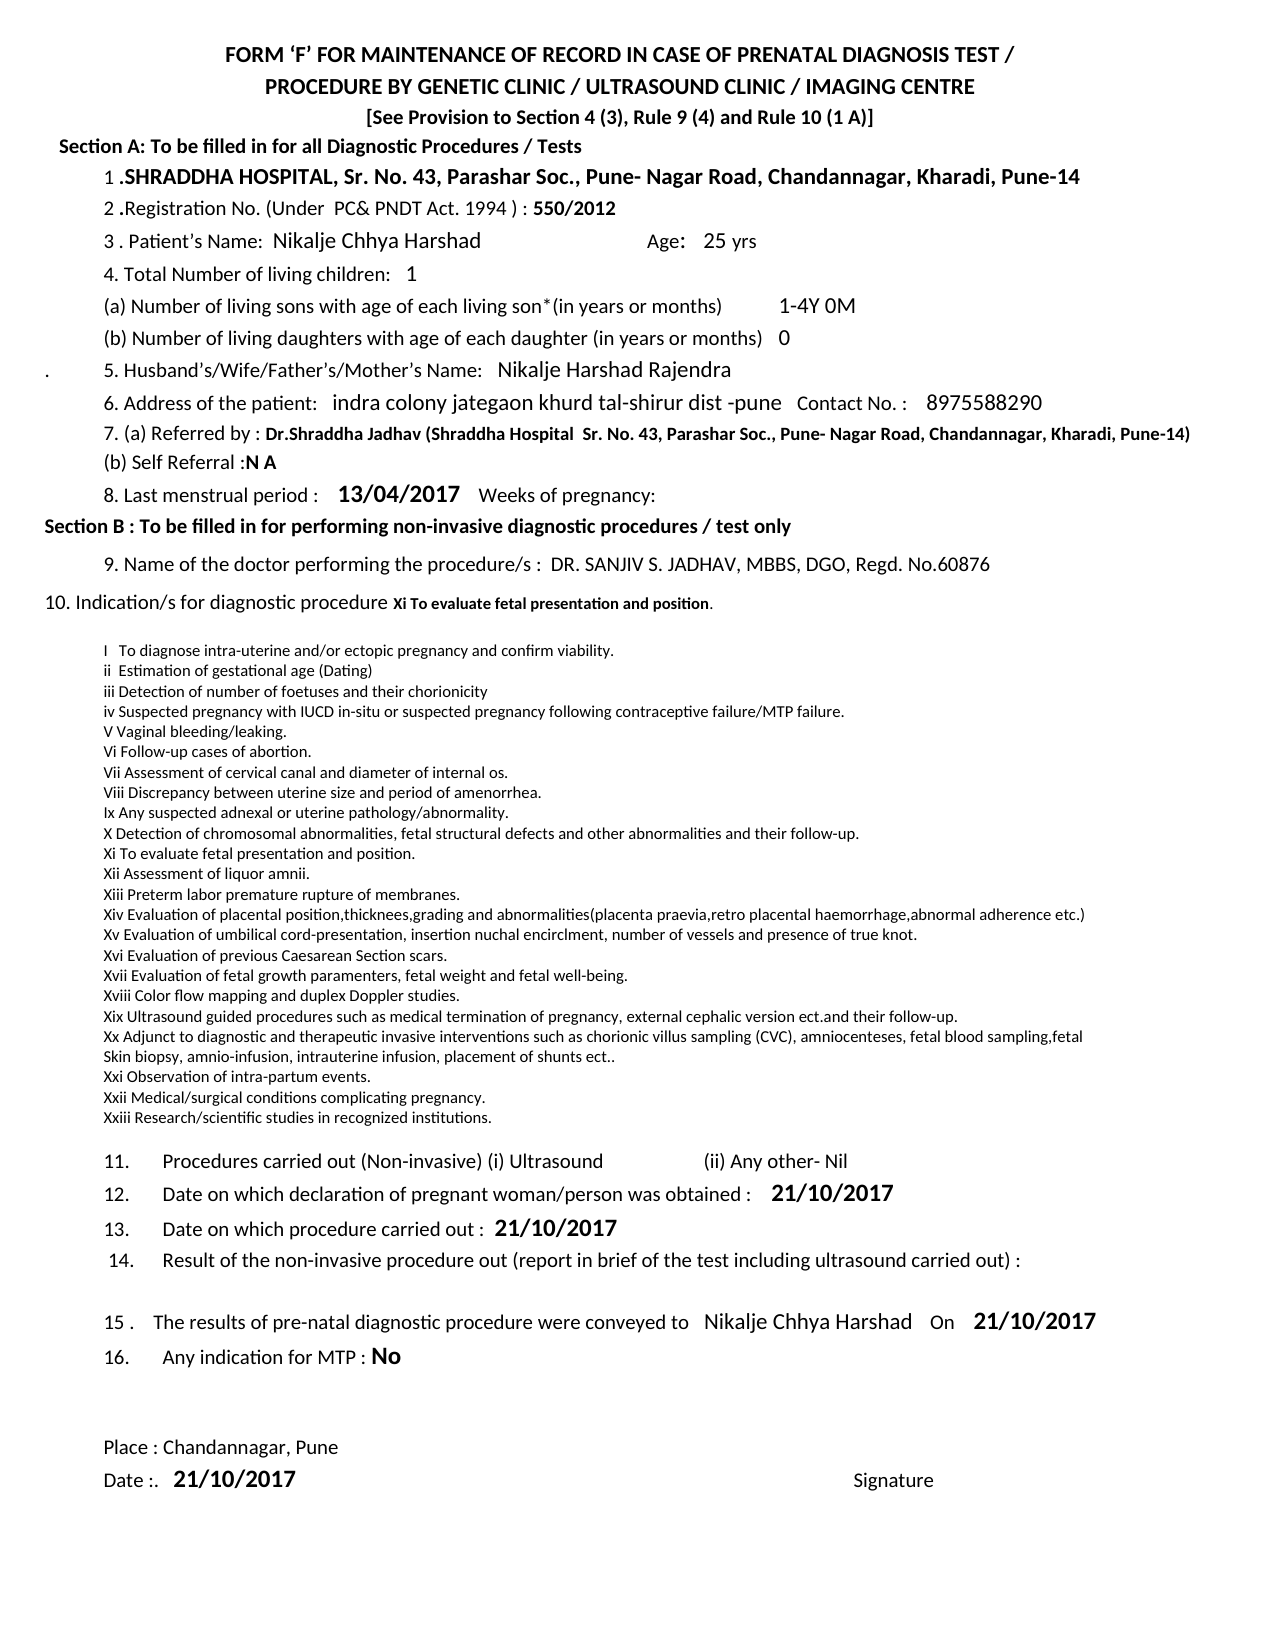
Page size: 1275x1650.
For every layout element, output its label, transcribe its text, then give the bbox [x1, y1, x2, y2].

text iv Suspected pregnancy with IUCD in-situ or suspected pregnancy following contraceptive failure/MTP failure. [0, 701, 1196, 721]
text (b) Self Referral :N A [44, 449, 1255, 474]
text ii Estimation of gestational age (Dating) [0, 661, 1196, 681]
text I To diagnose intra-uterine and/or ectopic pregnancy and confirm viability. [75, 640, 1255, 661]
text Section B : To be filled in for performing non-invasive diagnostic procedures / test only [44, 513, 1255, 538]
text Ix Any suspected adnexal or uterine pathology/abnormality. [0, 803, 1196, 823]
text 11. Procedures carried out (Non-invasive) (i) Ultrasound (ii) Any other- Nil [0, 1148, 1275, 1173]
text X Detection of chromosomal abnormalities, fetal structural defects and other abnormalities and their follow-up. [0, 823, 1196, 843]
text Vi Follow-up cases of abortion. [0, 742, 1196, 762]
text 9. Name of the doctor performing the procedure/s : DR. SANJIV S. JADHAV, MBBS, DGO, Regd. No.60876 [0, 551, 1255, 577]
text Xxi Observation of intra-partum events. [103, 1067, 1275, 1087]
text Xviii Color flow mapping and duplex Doppler studies. [0, 986, 1275, 1006]
text [See Provision to Section 4 (3), Rule 9 (4) and Rule 10 (1 A)] [44, 104, 1196, 129]
text (a) Number of living sons with age of each living son*(in years or months) [44, 291, 1255, 319]
text 6. Address of the patient: Contact No. : [103, 388, 1255, 416]
text Xv Evaluation of umbilical cord-presentation, insertion nuchal encirclment, number of vessels and presence of true knot. [0, 924, 1275, 945]
text Place : Chandannagar, Pune [0, 1434, 1275, 1459]
text FORM ‘F’ FOR MAINTENANCE OF RECORD IN CASE OF PRENATAL DIAGNOSIS TEST / [44, 40, 1196, 68]
text . 5. Husband’s/Wife/Father’s/Mother’s Name: [44, 355, 1255, 383]
text PROCEDURE BY GENETIC CLINIC / ULTRASOUND CLINIC / IMAGING CENTRE [44, 72, 1196, 100]
text 13. Date on which procedure carried out : [0, 1212, 1275, 1243]
text Xvi Evaluation of previous Caesarean Section scars. [0, 945, 1275, 965]
text Xii Assessment of liquor amnii. [0, 864, 1196, 884]
text 8. Last menstrual period : Weeks of pregnancy: [44, 478, 1255, 509]
text Viii Discrepancy between uterine size and period of amenorrhea. [0, 782, 1196, 803]
text 1 .SHRADDHA HOSPITAL, Sr. No. 43, Parashar Soc., Pune- Nagar Road, Chandannagar, Kharadi, Pune-14 [44, 162, 1196, 191]
text V Vaginal bleeding/leaking. [0, 721, 1196, 742]
text Xix Ultrasound guided procedures such as medical termination of pregnancy, external cephalic version ect.and their follow-up. [0, 1006, 1275, 1026]
text Xiii Preterm labor premature rupture of membranes. [0, 884, 1196, 904]
text 12. Date on which declaration of pregnant woman/person was obtained : [0, 1177, 1275, 1208]
text Xx Adjunct to diagnostic and therapeutic invasive interventions such as chorionic villus sampling (CVC), amniocenteses, fetal blood sampling,fetal [0, 1026, 1275, 1046]
text (b) Number of living daughters with age of each daughter (in years or months) [44, 323, 1255, 351]
text Skin biopsy, amnio-infusion, intrauterine infusion, placement of shunts ect.. [0, 1046, 1275, 1067]
text iii Detection of number of foetuses and their chorionicity [0, 681, 1196, 701]
text Xiv Evaluation of placental position,thicknees,grading and abnormalities(placenta praevia,retro placental haemorrhage,abnormal adherence etc.) [0, 904, 1275, 924]
text 16. Any indication for MTP : No [0, 1341, 1275, 1371]
text 7. (a) Referred by : Dr.Shraddha Jadhav (Shraddha Hospital Sr. No. 43, Parashar Soc., Pune- Nagar Road, Chandannagar, Kharadi, Pune-14) [44, 420, 1255, 445]
text 3 . Patient’s Name: Age: yrs [44, 224, 1166, 254]
text Section A: To be filled in for all Diagnostic Procedures / Tests [44, 133, 1196, 159]
text 14. Result of the non-invasive procedure out (report in brief of the test including ultrasound carried out) : [103, 1247, 1226, 1273]
text Vii Assessment of cervical canal and diameter of internal os. [0, 762, 1196, 782]
text 10. Indication/s for diagnostic procedure Xi To evaluate fetal presentation and position. [0, 589, 1196, 615]
text Xxii Medical/surgical conditions complicating pregnancy. [0, 1087, 1275, 1107]
text 15 . The results of pre-natal diagnostic procedure were conveyed to On [0, 1306, 1275, 1336]
text 4. Total Number of living children: [44, 259, 1196, 287]
text Xvii Evaluation of fetal growth paramenters, fetal weight and fetal well-being. [0, 965, 1275, 986]
text Xi To evaluate fetal presentation and position. [0, 843, 1196, 864]
text 2 .Registration No. (Under PC& PNDT Act. 1994 ) : 550/2012 [44, 195, 1196, 220]
text Xxiii Research/scientific studies in recognized institutions. [0, 1107, 1275, 1128]
text Date :. Signature [0, 1463, 1275, 1493]
